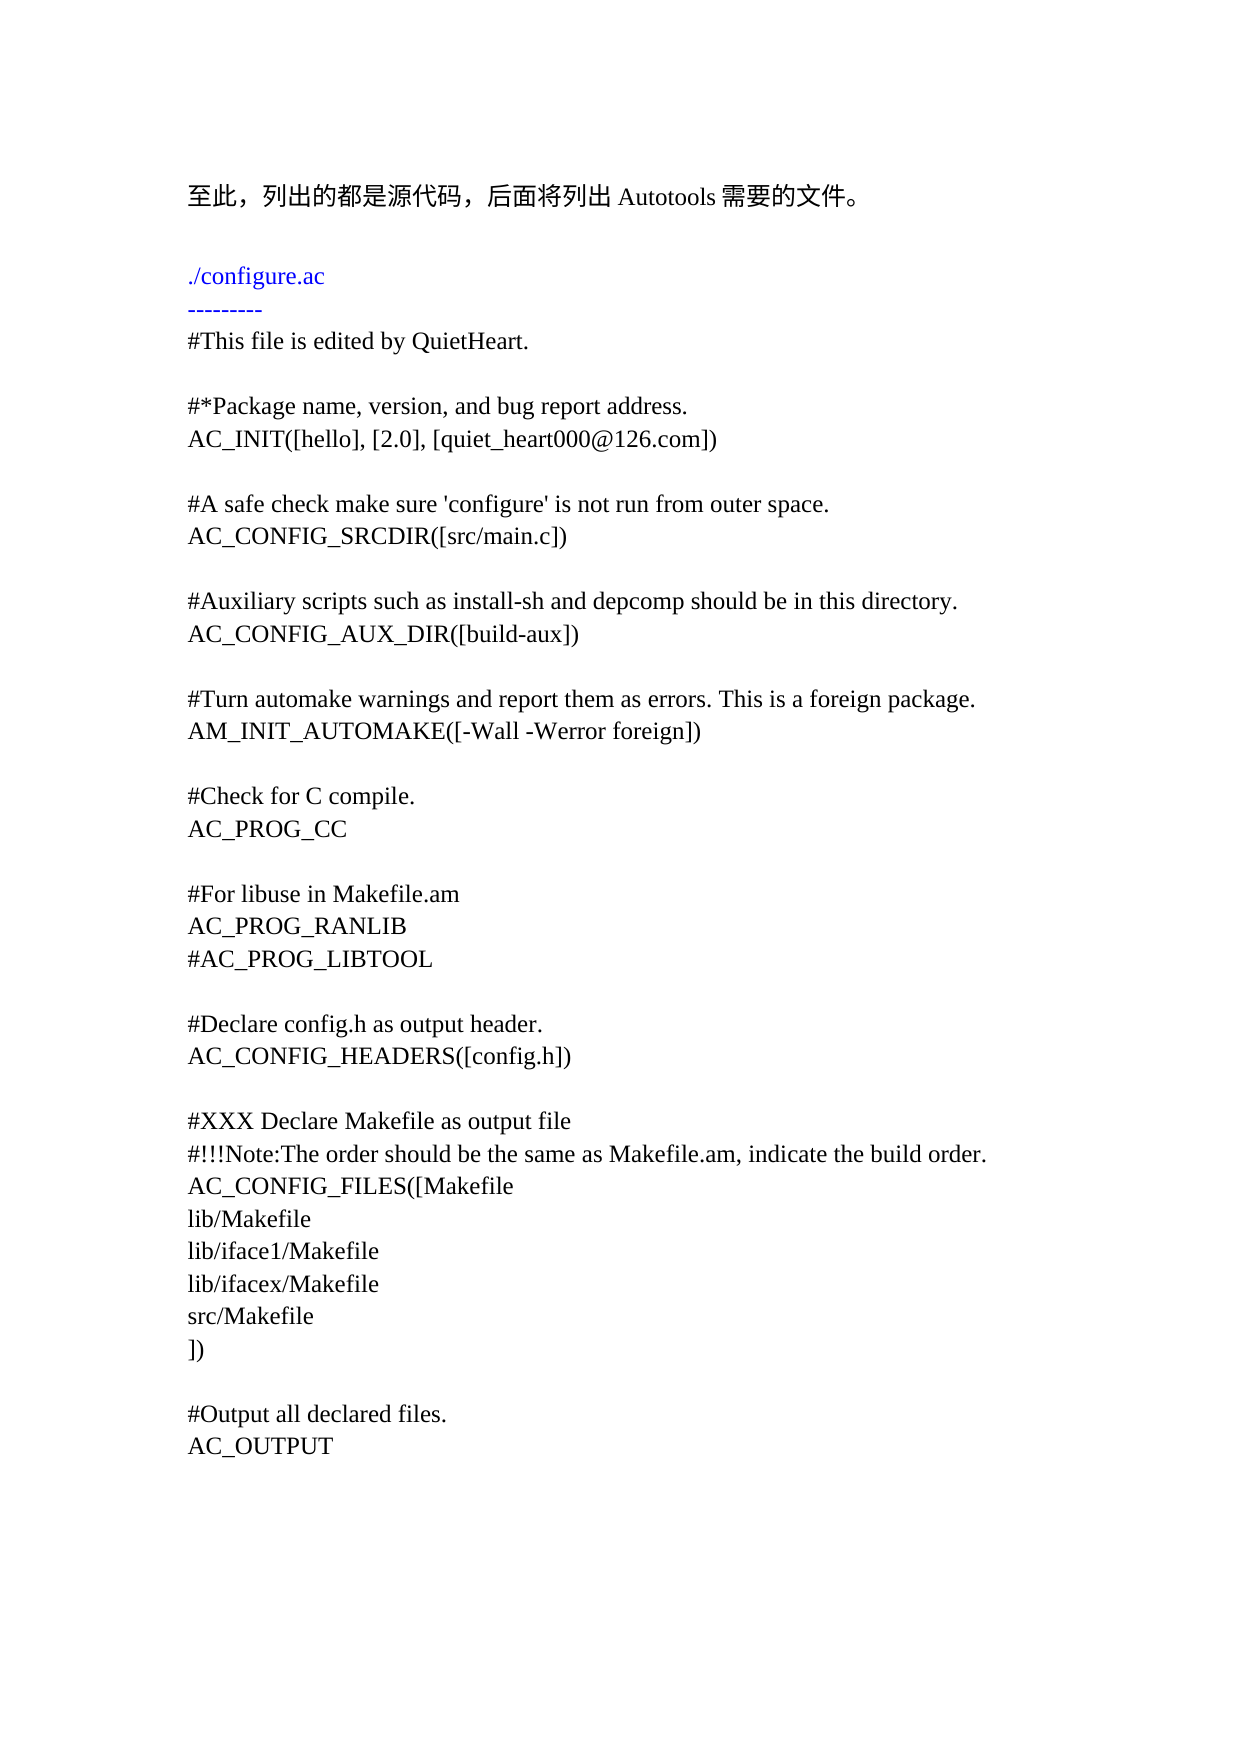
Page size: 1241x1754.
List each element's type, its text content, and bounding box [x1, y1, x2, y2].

text #Check for C compile. [187, 779, 1053, 812]
text #XXX Declare Makefile as output file [187, 1104, 1053, 1137]
text lib/Makefile [187, 1202, 1053, 1234]
text AC_CONFIG_HEADERS([config.h]) [187, 1039, 1053, 1072]
text lib/iface1/Makefile [187, 1234, 1053, 1267]
text AC_OUTPUT [187, 1429, 1053, 1462]
text src/Makefile [187, 1299, 1053, 1332]
text #This file is edited by QuietHeart. [187, 324, 1053, 357]
text #Auxiliary scripts such as install-sh and depcomp should be in this directory. [187, 584, 1053, 617]
text 至此，列出的都是源代码，后面将列出Autotools需要的文件。 [187, 162, 1053, 227]
text AC_INIT([hello], [2.0], [quiet_heart000@126.com]) [187, 422, 1053, 454]
text #Output all declared files. [187, 1397, 1053, 1429]
text AM_INIT_AUTOMAKE([-Wall -Werror foreign]) [187, 714, 1053, 747]
text #!!!Note:The order should be the same as Makefile.am, indicate the build order. [187, 1137, 1053, 1169]
text #Turn automake warnings and report them as errors. This is a foreign package. [187, 682, 1053, 714]
text AC_CONFIG_FILES([Makefile [187, 1169, 1053, 1202]
text #A safe check make sure 'configure' is not run from outer space. [187, 487, 1053, 519]
text lib/ifacex/Makefile [187, 1267, 1053, 1299]
text #AC_PROG_LIBTOOL [187, 942, 1053, 974]
text #Declare config.h as output header. [187, 1007, 1053, 1039]
text ./configure.ac [187, 259, 1053, 292]
text AC_CONFIG_SRCDIR([src/main.c]) [187, 519, 1053, 552]
text AC_PROG_RANLIB [187, 909, 1053, 942]
text ]) [187, 1332, 1053, 1364]
text AC_CONFIG_AUX_DIR([build-aux]) [187, 617, 1053, 649]
text #*Package name, version, and bug report address. [187, 389, 1053, 422]
text AC_PROG_CC [187, 812, 1053, 844]
text #For libuse in Makefile.am [187, 877, 1053, 909]
text --------- [187, 292, 1053, 324]
